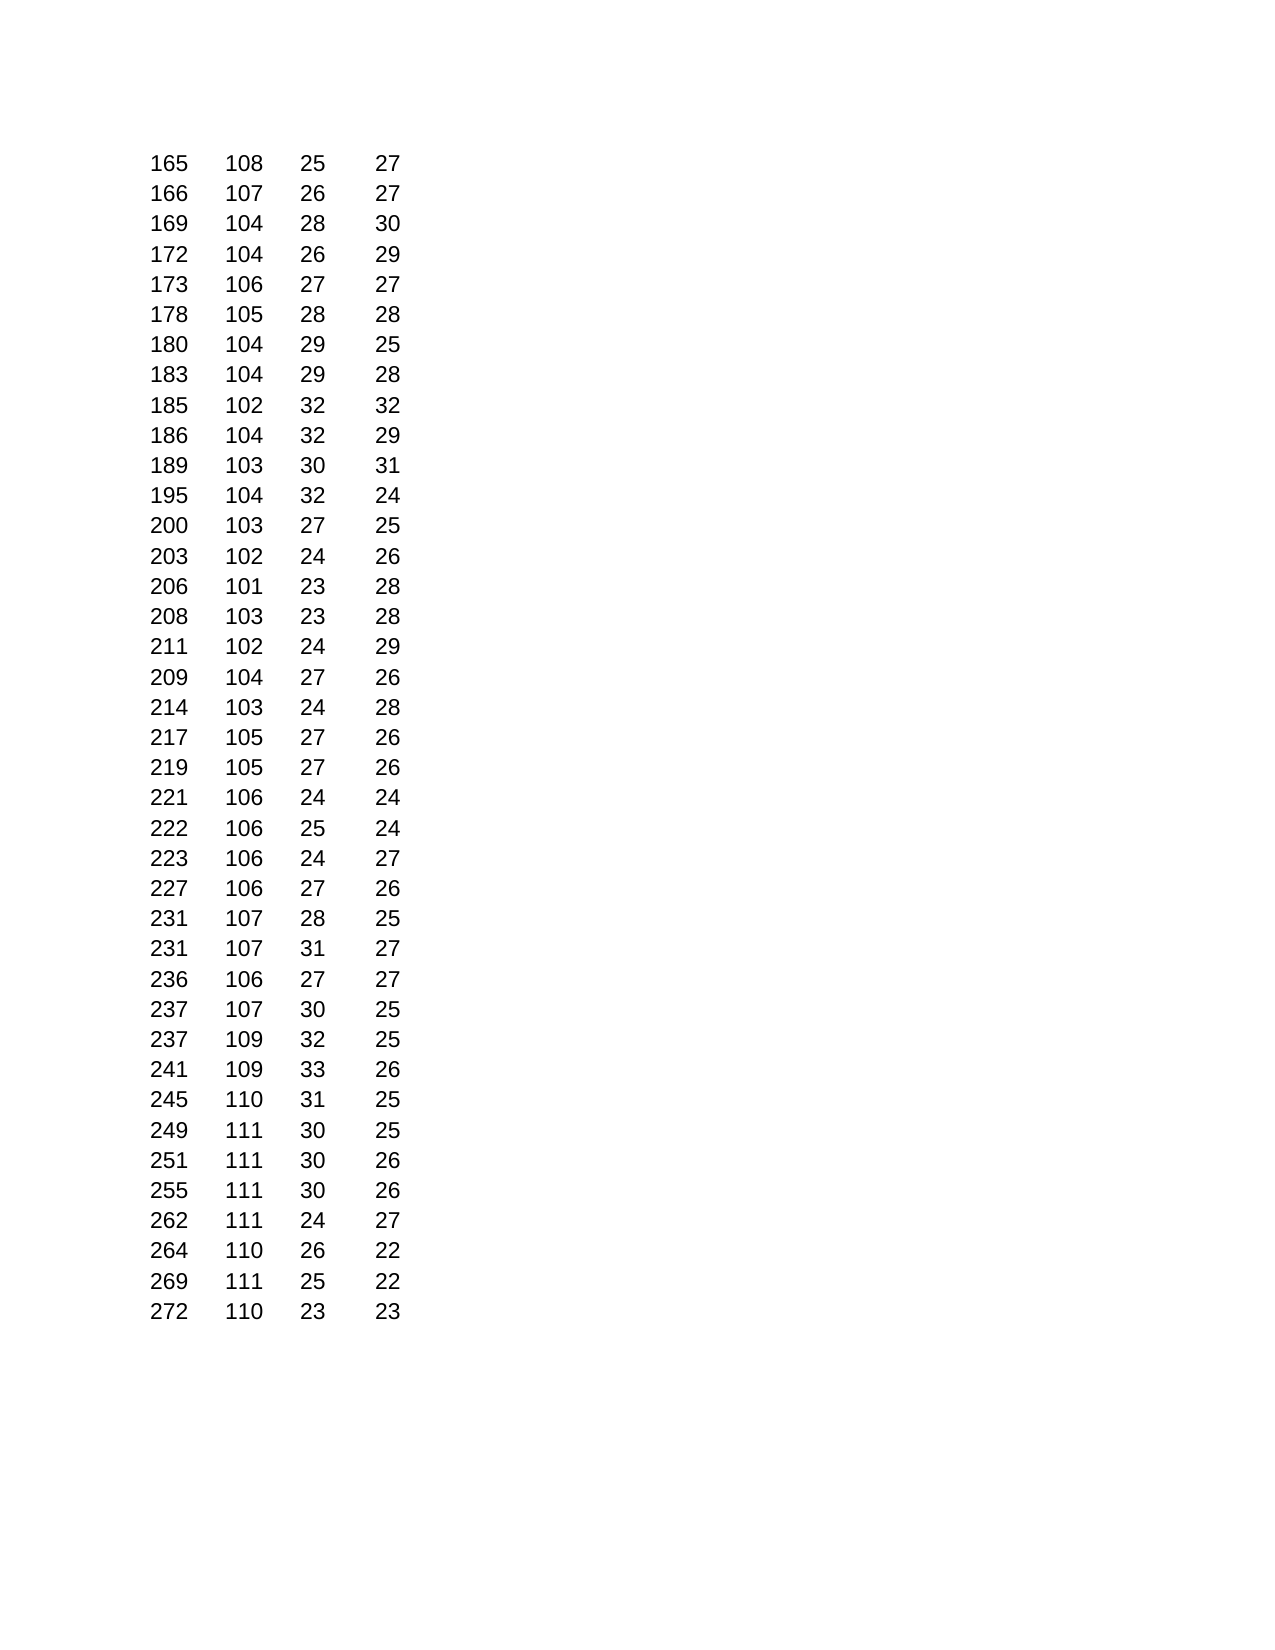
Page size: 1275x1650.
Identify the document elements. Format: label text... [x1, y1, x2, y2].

text 200 103 27 25 [150, 512, 1125, 539]
text 203 102 24 26 [150, 543, 1125, 569]
text 255 111 30 26 [150, 1177, 1125, 1203]
text 173 106 27 27 [150, 271, 1125, 297]
text 241 109 33 26 [150, 1056, 1125, 1083]
text 237 109 32 25 [150, 1026, 1125, 1052]
text 249 111 30 25 [150, 1117, 1125, 1143]
text 209 104 27 26 [150, 663, 1125, 690]
text 264 110 26 22 [150, 1237, 1125, 1264]
text 262 111 24 27 [150, 1207, 1125, 1234]
text 169 104 28 30 [150, 210, 1125, 237]
text 186 104 32 29 [150, 422, 1125, 448]
text 222 106 25 24 [150, 814, 1125, 841]
text 180 104 29 25 [150, 331, 1125, 358]
text 245 110 31 25 [150, 1086, 1125, 1113]
text 166 107 26 27 [150, 180, 1125, 207]
text 214 103 24 28 [150, 694, 1125, 720]
text 178 105 28 28 [150, 301, 1125, 327]
text 195 104 32 24 [150, 482, 1125, 509]
text 237 107 30 25 [150, 996, 1125, 1022]
text 189 103 30 31 [150, 452, 1125, 478]
text 236 106 27 27 [150, 966, 1125, 992]
text 269 111 25 22 [150, 1268, 1125, 1294]
text 251 111 30 26 [150, 1147, 1125, 1173]
text 227 106 27 26 [150, 875, 1125, 901]
text 211 102 24 29 [150, 633, 1125, 660]
text 165 108 25 27 [150, 150, 1125, 176]
text 272 110 23 23 [150, 1298, 1125, 1324]
text 183 104 29 28 [150, 361, 1125, 388]
text 206 101 23 28 [150, 573, 1125, 599]
text 208 103 23 28 [150, 603, 1125, 629]
text 223 106 24 27 [150, 845, 1125, 871]
text 185 102 32 32 [150, 392, 1125, 418]
text 219 105 27 26 [150, 754, 1125, 781]
text 172 104 26 29 [150, 241, 1125, 267]
text 231 107 31 27 [150, 935, 1125, 962]
text 217 105 27 26 [150, 724, 1125, 750]
text 231 107 28 25 [150, 905, 1125, 932]
text 221 106 24 24 [150, 784, 1125, 811]
